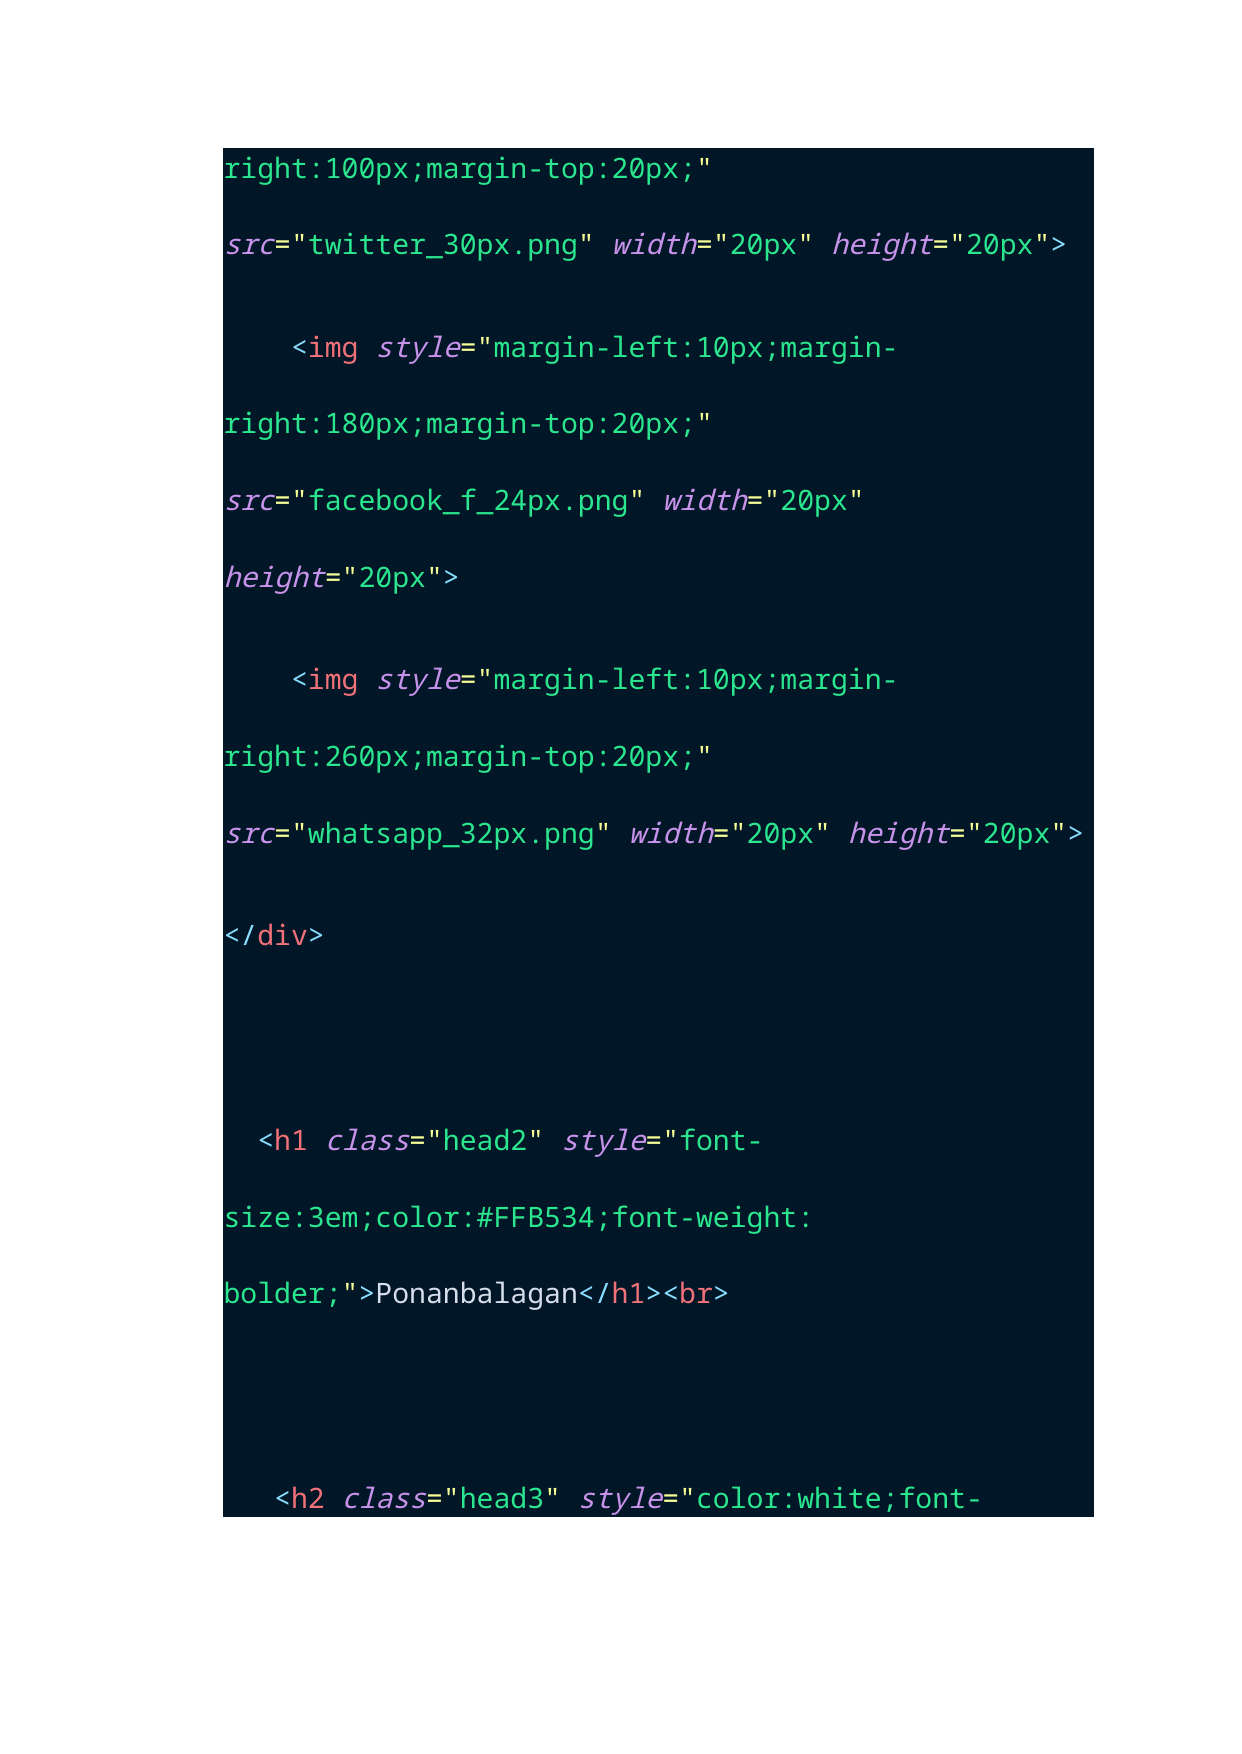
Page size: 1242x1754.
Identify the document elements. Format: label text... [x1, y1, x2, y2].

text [223, 1479, 1094, 1517]
text <h1 class="head2" style="font-size:3em;color:#FFB534;font-weight: bolder;">Ponanbalagan</h1><br> [223, 1121, 1094, 1312]
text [223, 148, 1094, 263]
text <img style="margin-left:10px;margin-right:260px;margin-top:20px;" src="whatsapp_32px.png" width="20px" height="20px"> [223, 660, 1094, 851]
text <img style="margin-left:10px;margin-right:180px;margin-top:20px;" src="facebook_f_24px.png" width="20px" height="20px"> [223, 327, 1094, 596]
text </div> [223, 916, 1094, 954]
